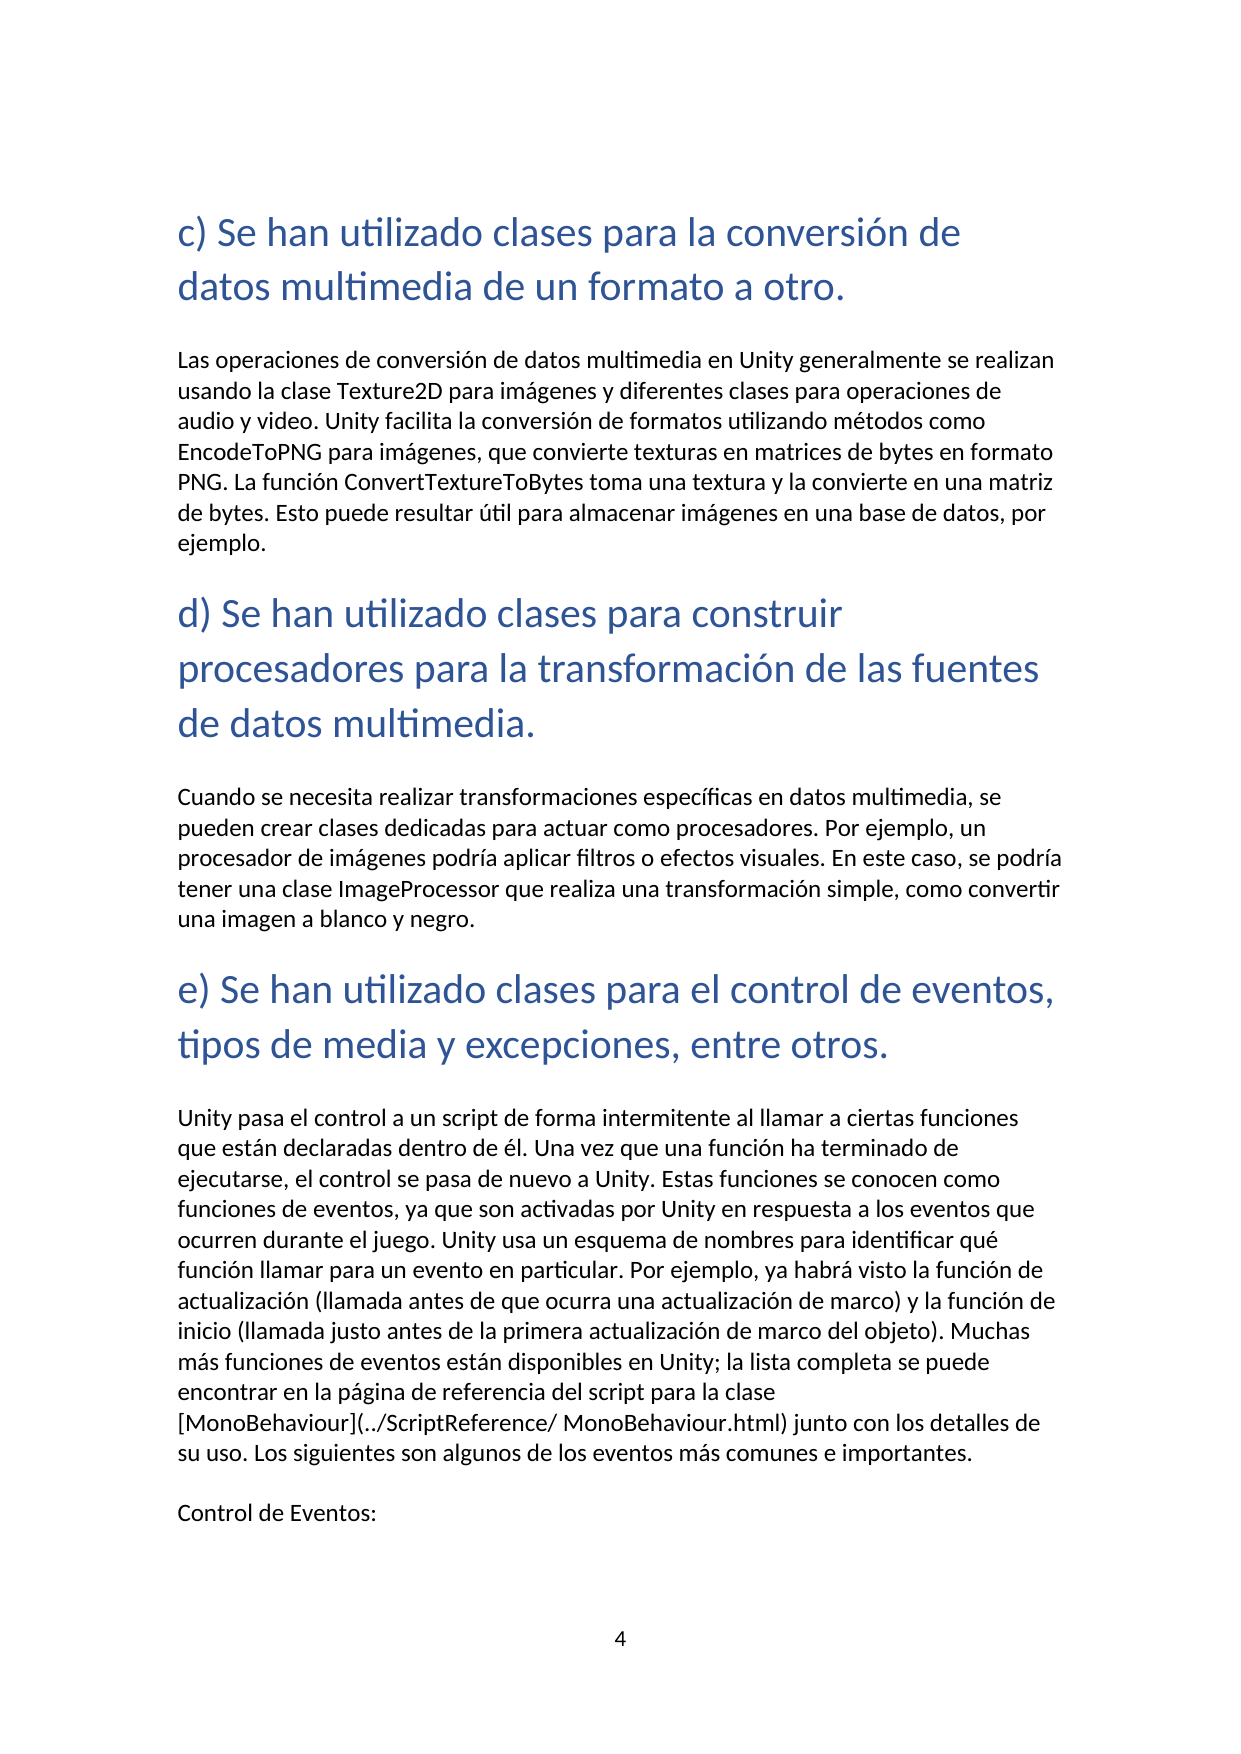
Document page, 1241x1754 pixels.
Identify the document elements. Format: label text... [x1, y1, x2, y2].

text Cuando se necesita realizar transformaciones específicas en datos multimedia, se pueden crear clases dedicadas para actuar como procesadores. Por ejemplo, un procesador de imágenes podría aplicar filtros o efectos visuales. En este caso, se podría tener una clase ImageProcessor que realiza una transformación simple, como convertir una imagen a blanco y negro. [177, 781, 1063, 934]
subtitle c) Se han utilizado clases para la conversión de datos multimedia de un formato a otro. [177, 206, 1063, 311]
subtitle e) Se han utilizado clases para el control de eventos, tipos de media y excepciones, entre otros. [177, 963, 1063, 1069]
text Las operaciones de conversión de datos multimedia en Unity generalmente se realizan usando la clase Texture2D para imágenes y diferentes clases para operaciones de audio y video. Unity facilita la conversión de formatos utilizando métodos como EncodeToPNG para imágenes, que convierte texturas en matrices de bytes en formato PNG. La función ConvertTextureToBytes toma una textura y la convierte en una matriz de bytes. Esto puede resultar útil para almacenar imágenes en una base de datos, por ejemplo. [177, 344, 1063, 558]
text Unity pasa el control a un script de forma intermitente al llamar a ciertas funciones que están declaradas dentro de él. Una vez que una función ha terminado de ejecutarse, el control se pasa de nuevo a Unity. Estas funciones se conocen como funciones de eventos, ya que son activadas por Unity en respuesta a los eventos que ocurren durante el juego. Unity usa un esquema de nombres para identificar qué función llamar para un evento en particular. Por ejemplo, ya habrá visto la función de actualización (llamada antes de que ocurra una actualización de marco) y la función de inicio (llamada justo antes de la primera actualización de marco del objeto). Muchas más funciones de eventos están disponibles en Unity; la lista completa se puede encontrar en la página de referencia del script para la clase [MonoBehaviour](../ScriptReference/ MonoBehaviour.html) junto con los detalles de su uso. Los siguientes son algunos de los eventos más comunes e importantes. [177, 1102, 1063, 1468]
text Control de Eventos: [177, 1497, 1063, 1528]
subtitle d) Se han utilizado clases para construir procesadores para la transformación de las fuentes de datos multimedia. [177, 587, 1063, 748]
